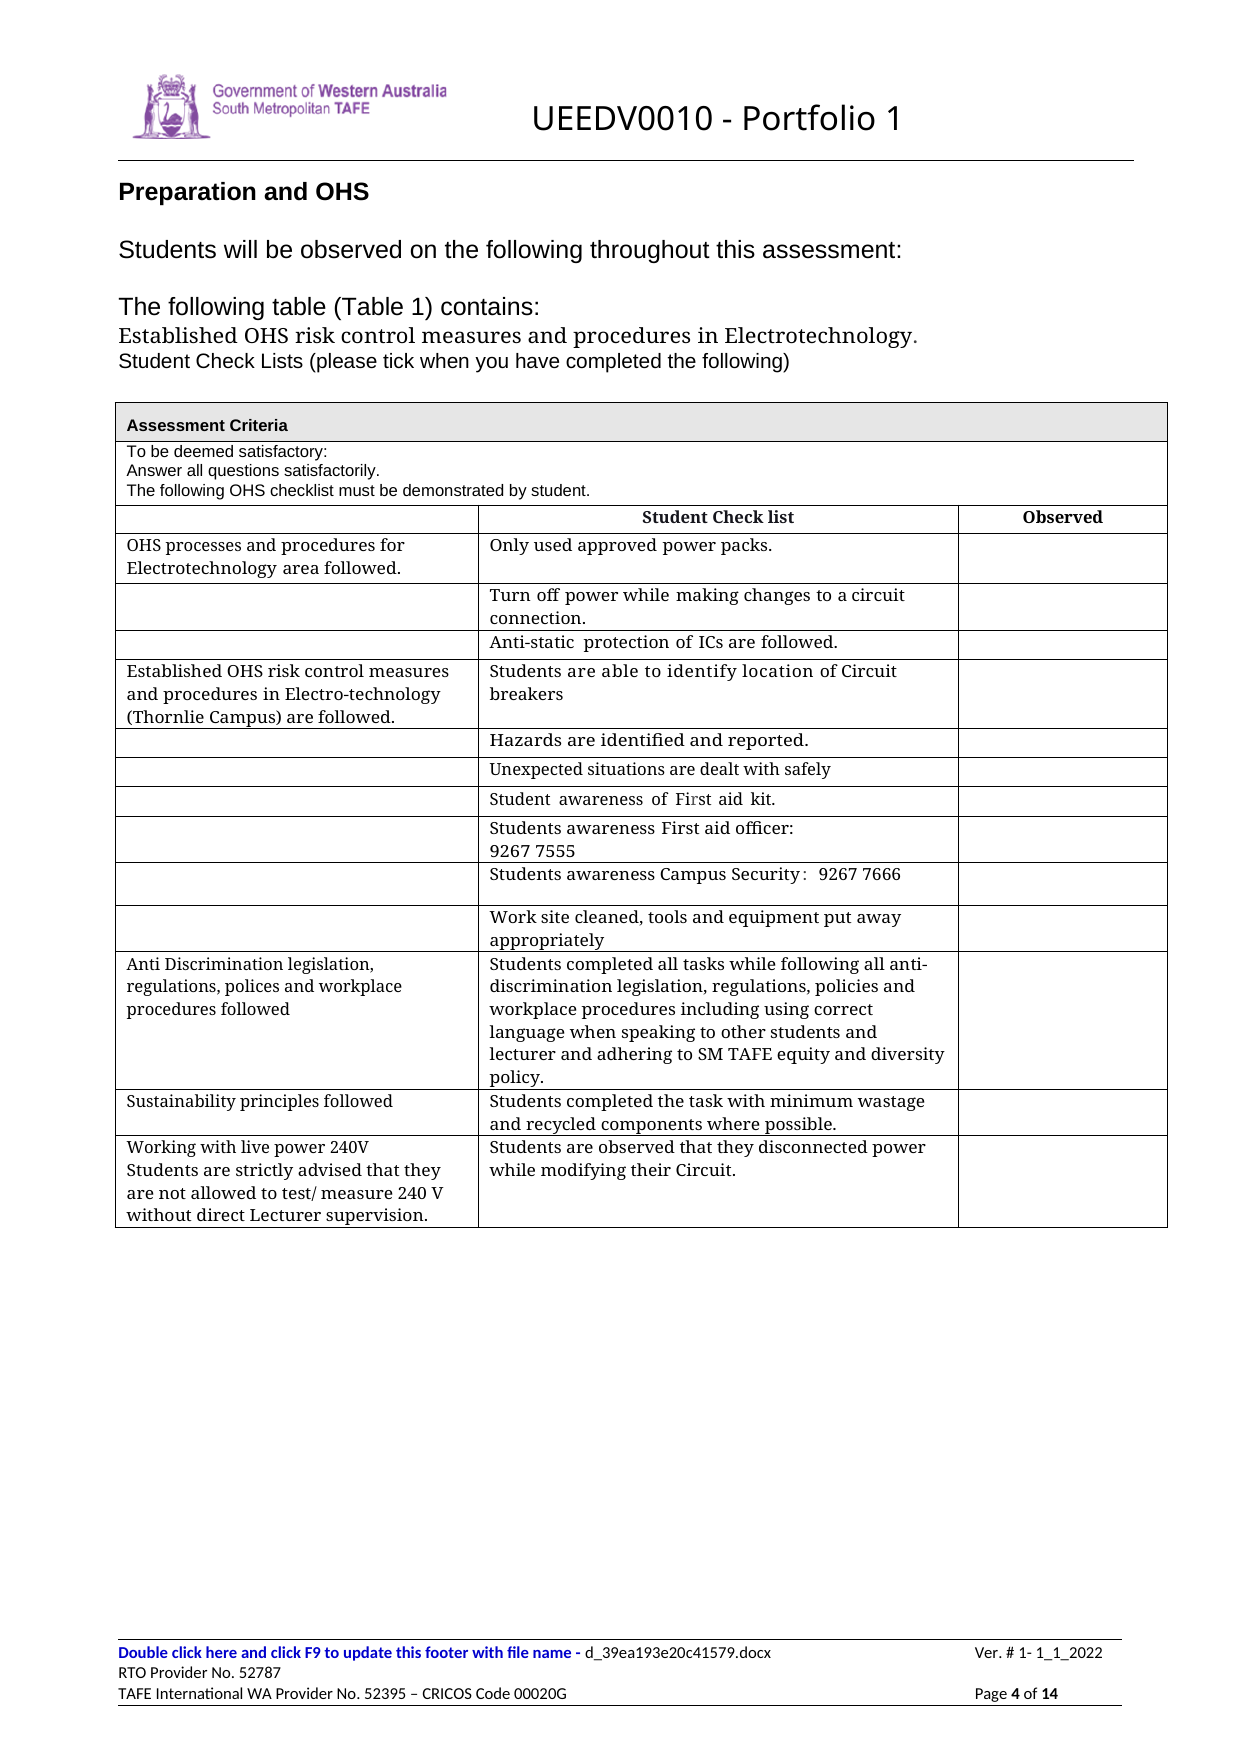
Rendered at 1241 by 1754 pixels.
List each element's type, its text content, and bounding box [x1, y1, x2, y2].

table_header Assessment Criteria [116, 403, 1167, 441]
text Established OHS risk control measures and procedures in Electrotechnology. [118, 321, 1122, 349]
table_cell Students awareness First aid officer: 9267 7555 [479, 817, 958, 862]
table_cell [959, 863, 1167, 905]
table_cell [959, 1136, 1167, 1227]
table_cell [116, 506, 478, 533]
table_cell [116, 817, 478, 862]
table_cell [116, 729, 478, 757]
text The following table (Table 1) contains: [118, 292, 1122, 321]
table_cell Students awareness Campus Security: 9267 7666 [479, 863, 958, 905]
table_cell [116, 631, 478, 659]
table_cell [959, 758, 1167, 786]
table_cell [959, 817, 1167, 862]
table_cell [116, 787, 478, 816]
table_cell Students completed the task with minimum wastage and recycled components where possible. [479, 1090, 958, 1135]
table_cell [116, 906, 478, 951]
table_cell Hazards are identified and reported. [479, 729, 958, 757]
table_cell Turn off power while making changes to a circuit connection. [479, 584, 958, 629]
table_cell Anti Discrimination legislation, regulations, polices and workplace procedures followed [116, 952, 478, 1088]
table_cell [959, 952, 1167, 1088]
table_cell [959, 1090, 1167, 1135]
table_cell [959, 631, 1167, 659]
table_cell [959, 787, 1167, 816]
table_cell Established OHS risk control measures and procedures in Electro-technology (Thornlie Campus) are followed. [116, 660, 478, 728]
table_cell Working with live power 240V Students are strictly advised that they are not allowed to test/ measure 240 V without direct Lecturer supervision. [116, 1136, 478, 1227]
table_cell Unexpected situations are dealt with safely [479, 758, 958, 786]
picture [132, 74, 447, 139]
table_cell Student awareness of First aid kit. [479, 787, 958, 816]
table_cell Students are able to identify location of Circuit breakers [479, 660, 958, 728]
table_cell [959, 660, 1167, 728]
table_cell [959, 906, 1167, 951]
table_cell [116, 758, 478, 786]
table_cell [959, 729, 1167, 757]
table_cell OHS processes and procedures for Electrotechnology area followed. [116, 534, 478, 583]
table_cell Only used approved power packs. [479, 534, 958, 583]
table_cell [959, 584, 1167, 629]
text Student Check Lists (please tick when you have completed the following) [118, 349, 1122, 373]
table_cell Student Check list [479, 506, 958, 533]
text Students will be observed on the following throughout this assessment: [118, 235, 1122, 263]
table_cell [116, 863, 478, 905]
table_cell Sustainability principles followed [116, 1090, 478, 1135]
table_cell Anti-static protection of ICs are followed. [479, 631, 958, 659]
table_cell Observed [959, 506, 1167, 533]
table_cell Students completed all tasks while following all anti-discrimination legislation, regulations, policies and workplace procedures including using correct language when speaking to other students and lecturer and adhering to SM TAFE equity and diversity policy. [479, 952, 958, 1088]
table_cell Students are observed that they disconnected power while modifying their Circuit. [479, 1136, 958, 1227]
table_cell [959, 534, 1167, 583]
table_cell [116, 584, 478, 629]
table_cell To be deemed satisfactory: Answer all questions satisfactorily. The following OHS checklist must be demonstrated by student. [116, 442, 1167, 504]
table_cell Work site cleaned, tools and equipment put away appropriately [479, 906, 958, 951]
text Preparation and OHS [118, 177, 1122, 206]
